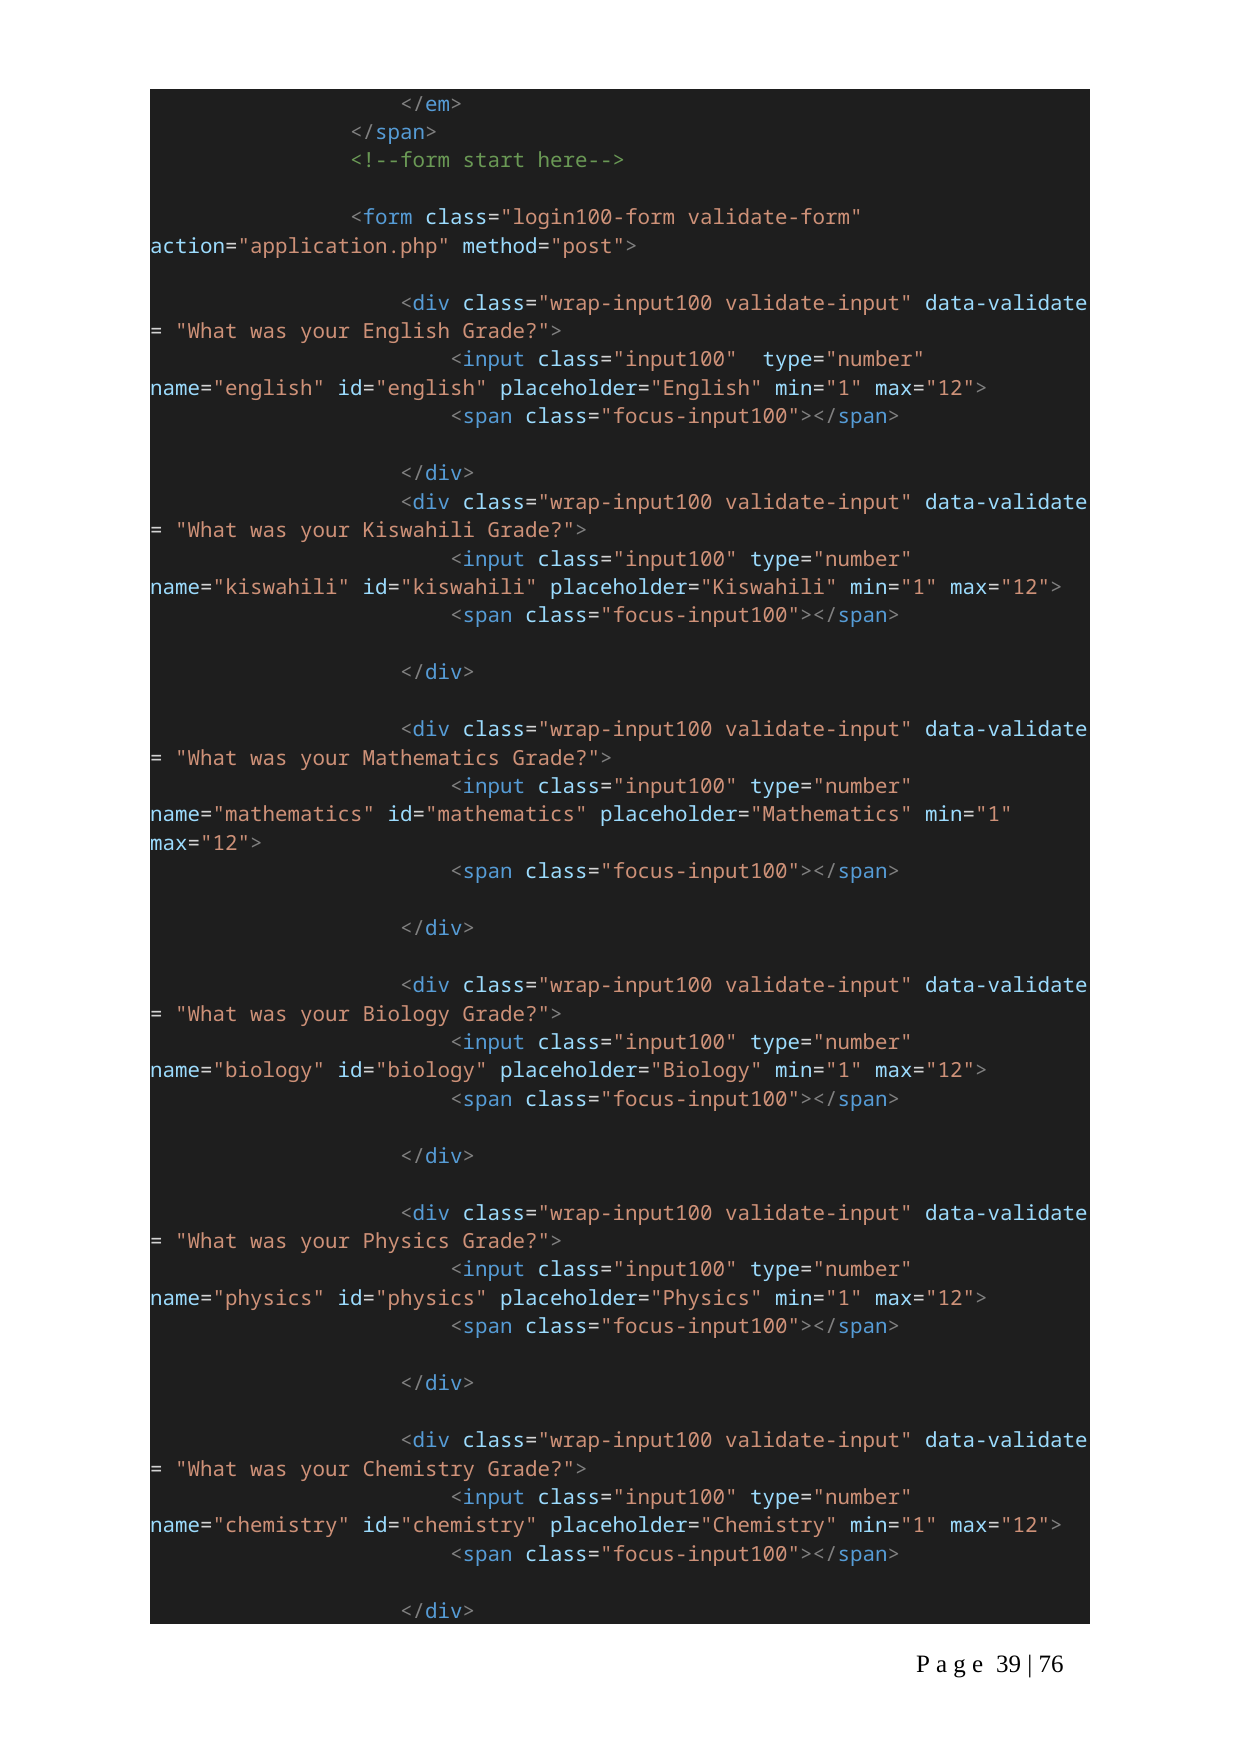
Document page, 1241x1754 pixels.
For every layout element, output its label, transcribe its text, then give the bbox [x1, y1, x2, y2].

text <input class="input100" type="number" name="biology" id="biology" placeholder="Biology" min="1" max="12"> [150, 1027, 1090, 1084]
text <div class="wrap-input100 validate-input" data-validate = "What was your English Grade?"> [150, 288, 1090, 344]
text </span> [150, 117, 1090, 146]
text <span class="focus-input100"></span> [150, 1539, 1090, 1567]
text </div> [150, 1596, 1090, 1624]
text <form class="login100-form validate-form" action="application.php" method="post"> [150, 202, 1090, 259]
text <input class="input100" type="number" name="kiswahili" id="kiswahili" placeholder="Kiswahili" min="1" max="12"> [150, 544, 1090, 601]
text </em> [150, 89, 1090, 117]
text </div> [150, 657, 1090, 686]
text <span class="focus-input100"></span> [150, 1084, 1090, 1112]
text </div> [150, 1368, 1090, 1397]
text <div class="wrap-input100 validate-input" data-validate = "What was your Kiswahili Grade?"> [150, 487, 1090, 544]
text <span class="focus-input100"></span> [150, 1311, 1090, 1340]
text </div> [150, 1141, 1090, 1169]
text <span class="focus-input100"></span> [150, 401, 1090, 430]
text <span class="focus-input100"></span> [150, 856, 1090, 885]
text <input class="input100" type="number" name="english" id="english" placeholder="English" min="1" max="12"> [150, 344, 1090, 401]
text <div class="wrap-input100 validate-input" data-validate = "What was your Physics Grade?"> [150, 1198, 1090, 1254]
text </div> [150, 458, 1090, 487]
text <span class="focus-input100"></span> [150, 601, 1090, 629]
text <div class="wrap-input100 validate-input" data-validate = "What was your Mathematics Grade?"> [150, 714, 1090, 771]
text <div class="wrap-input100 validate-input" data-validate = "What was your Chemistry Grade?"> [150, 1425, 1090, 1482]
text <!--form start here--> [150, 146, 1090, 174]
text <input class="input100" type="number" name="mathematics" id="mathematics" placeholder="Mathematics" min="1" max="12"> [150, 771, 1090, 856]
text <input class="input100" type="number" name="physics" id="physics" placeholder="Physics" min="1" max="12"> [150, 1254, 1090, 1311]
text </div> [150, 913, 1090, 942]
text <div class="wrap-input100 validate-input" data-validate = "What was your Biology Grade?"> [150, 970, 1090, 1027]
text <input class="input100" type="number" name="chemistry" id="chemistry" placeholder="Chemistry" min="1" max="12"> [150, 1482, 1090, 1539]
